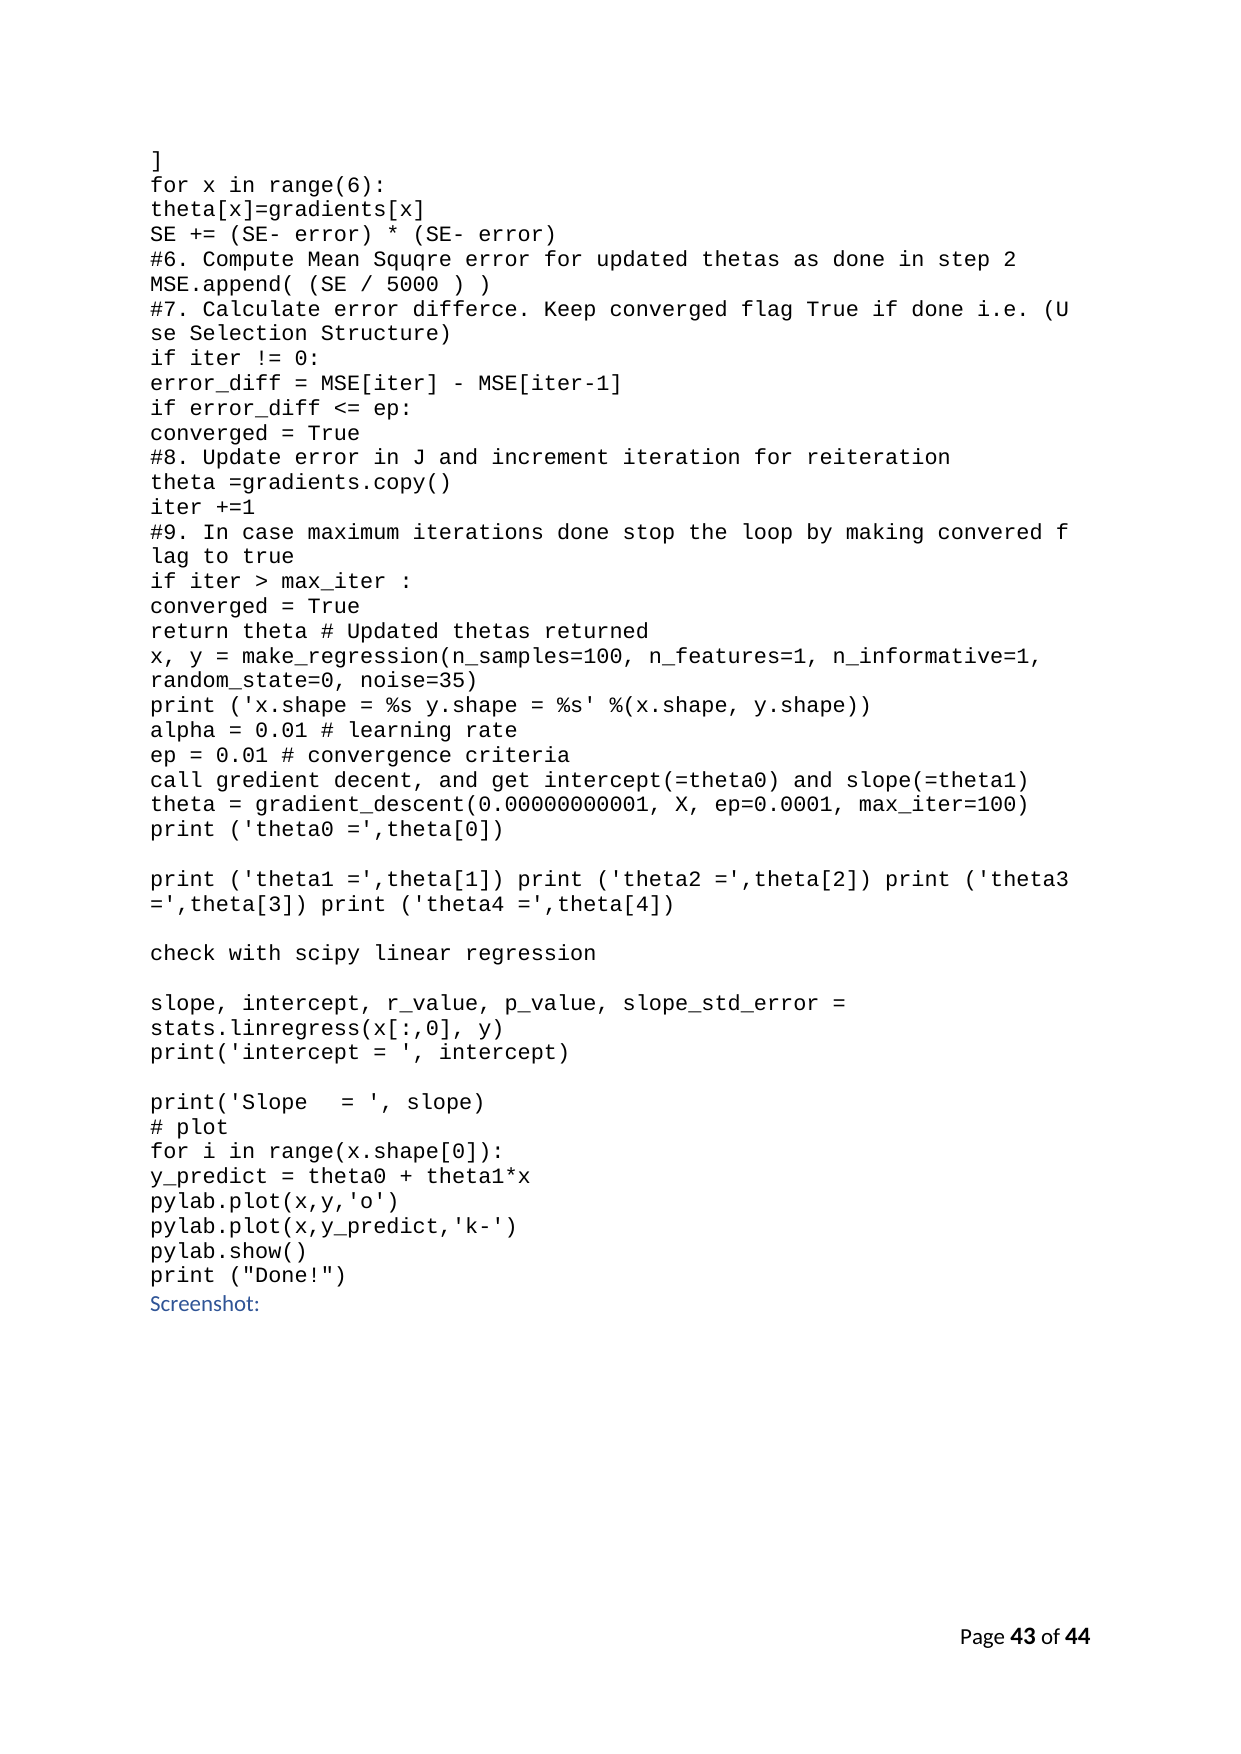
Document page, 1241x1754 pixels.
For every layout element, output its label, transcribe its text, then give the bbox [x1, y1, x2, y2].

text ep = 0.01 # convergence criteria [150, 744, 1090, 769]
text theta =gradients.copy() [150, 471, 1090, 496]
text if iter > max_iter : [150, 570, 1090, 595]
text print ('x.shape = %s y.shape = %s' %(x.shape, y.shape)) [150, 694, 1090, 719]
text converged = True [150, 422, 1090, 446]
text converged = True [150, 595, 1090, 620]
text pylab.show() [150, 1240, 1090, 1264]
text #9. In case maximum iterations done stop the loop by making convered f lag to true [150, 521, 1090, 570]
text Screenshot: [150, 1289, 1089, 1317]
text slope, intercept, r_value, p_value, slope_std_error = stats.linregress(x[:,0], y) [150, 992, 1090, 1041]
text alpha = 0.01 # learning rate [150, 719, 1090, 744]
text ] [150, 149, 1090, 174]
text error_diff = MSE[iter] - MSE[iter-1] [150, 372, 1090, 397]
text x, y = make_regression(n_samples=100, n_features=1, n_informative=1, random_state=0, noise=35) [150, 645, 1090, 694]
text y_predict = theta0 + theta1*x [150, 1165, 1090, 1190]
text print('intercept = ', intercept) [150, 1041, 1090, 1066]
text print('Slope = ', slope) [150, 1091, 1090, 1116]
text for x in range(6): [150, 174, 1090, 198]
text print ("Done!") [150, 1264, 1090, 1289]
text SE += (SE- error) * (SE- error) [150, 223, 1090, 248]
text print ('theta1 =',theta[1]) print ('theta2 =',theta[2]) print ('theta3 =',theta[3]) print ('theta4 =',theta[4]) [150, 868, 1090, 917]
text check with scipy linear regression [150, 942, 1090, 967]
text pylab.plot(x,y,'o') [150, 1190, 1090, 1215]
text for i in range(x.shape[0]): [150, 1141, 1090, 1165]
text if error_diff <= ep: [150, 397, 1090, 422]
text theta[x]=gradients[x] [150, 198, 1090, 223]
text # plot [150, 1116, 1090, 1141]
text #8. Update error in J and increment iteration for reiteration [150, 446, 1090, 471]
text #6. Compute Mean Squqre error for updated thetas as done in step 2 MSE.append( (SE / 5000 ) ) [150, 248, 1090, 298]
text call gredient decent, and get intercept(=theta0) and slope(=theta1) theta = gradient_descent(0.00000000001, X, ep=0.0001, max_iter=100) print ('theta0 =',theta[0]) [150, 769, 1090, 843]
text pylab.plot(x,y_predict,'k-') [150, 1215, 1090, 1240]
text return theta # Updated thetas returned [150, 620, 1090, 645]
text iter +=1 [150, 496, 1090, 521]
text #7. Calculate error differce. Keep converged flag True if done i.e. (U se Selection Structure) [150, 298, 1090, 347]
text if iter != 0: [150, 347, 1090, 372]
